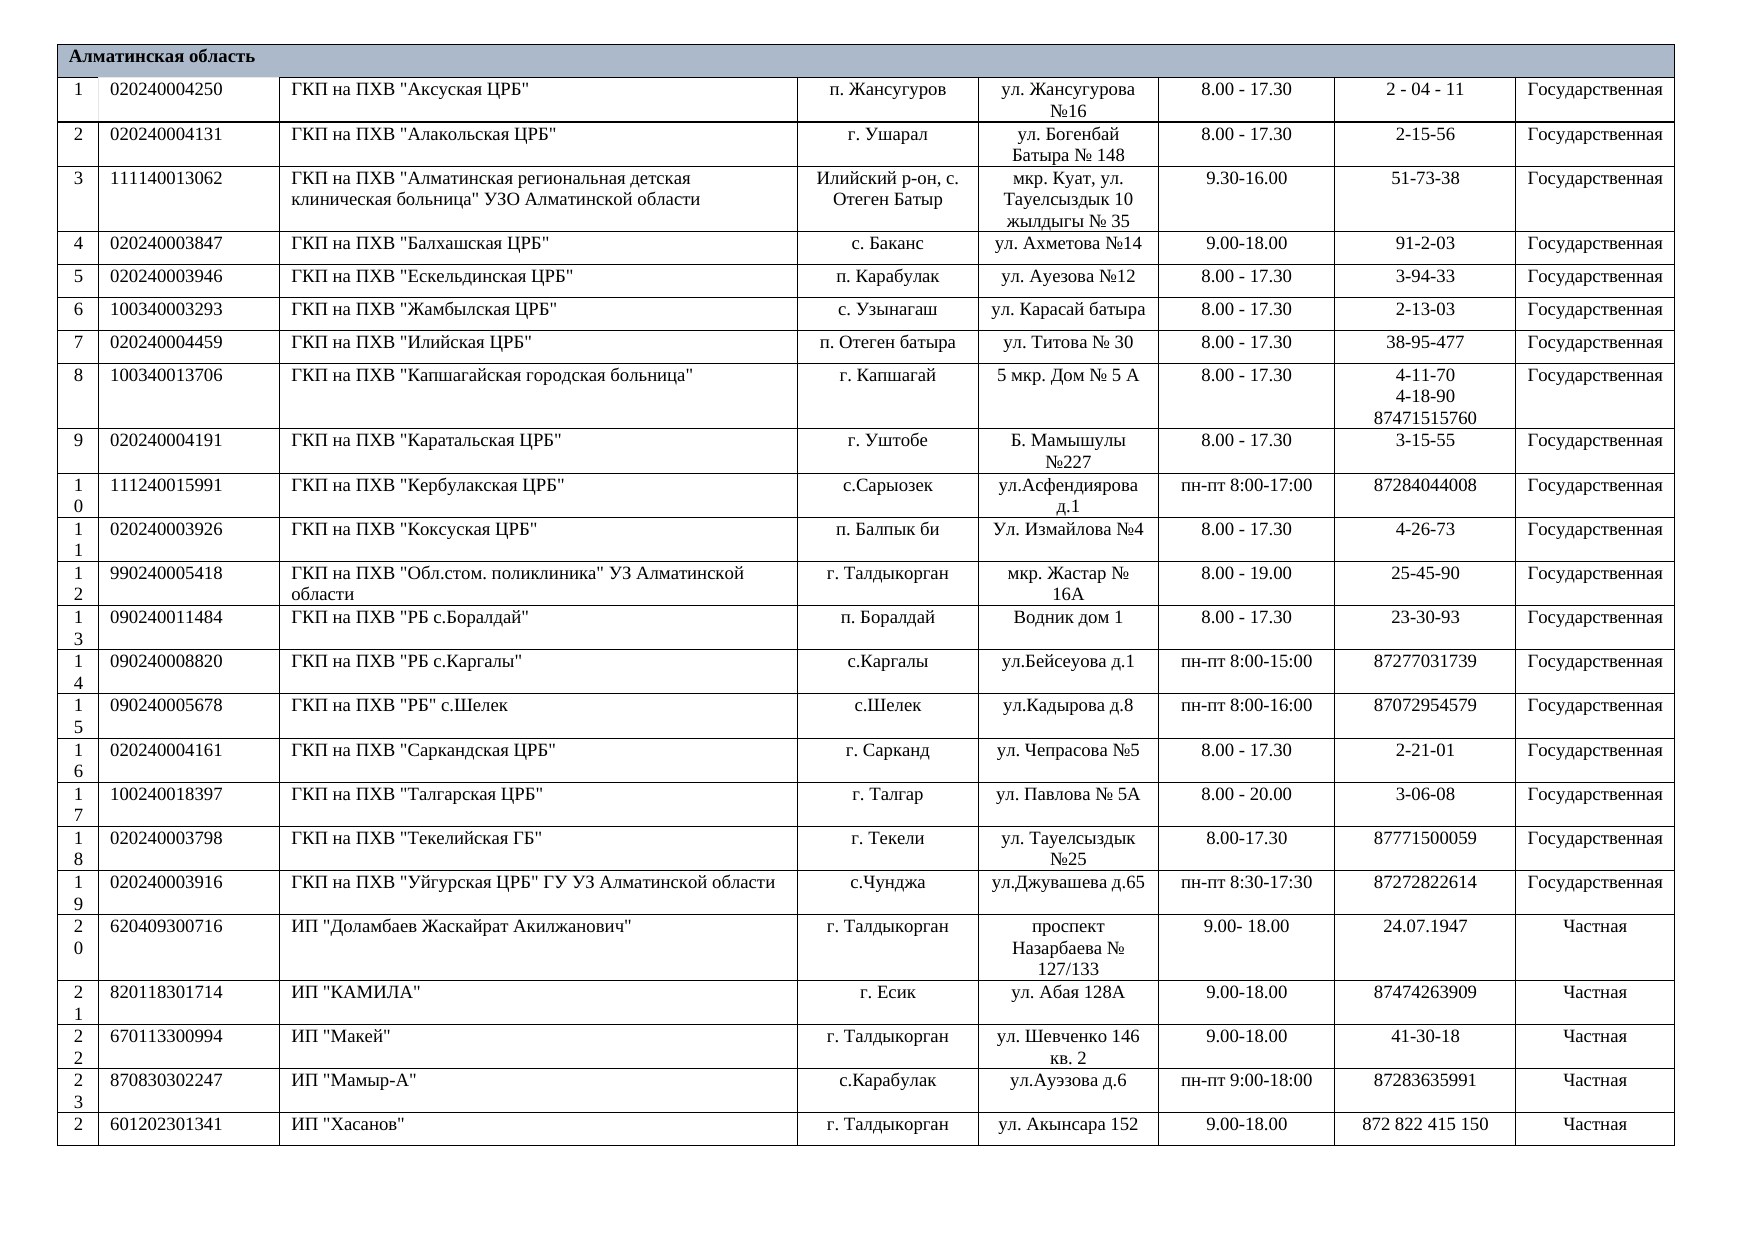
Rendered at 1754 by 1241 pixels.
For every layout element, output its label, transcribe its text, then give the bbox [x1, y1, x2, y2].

table_cell г. Текели [798, 827, 978, 870]
table_cell 13 [58, 606, 98, 649]
table_cell 23 [58, 1069, 98, 1112]
table_cell 91-2-03 [1335, 232, 1515, 264]
table_cell ГКП на ПХВ "РБ" с.Шелек [280, 694, 797, 737]
table_cell 6 [58, 298, 98, 330]
table_cell 8.00 - 19.00 [1159, 562, 1334, 605]
table_cell ИП "Доламбаев Жаскайрат Акилжанович" [280, 915, 797, 980]
table_cell мкр. Жастар № 16А [979, 562, 1158, 605]
table_cell ИП "Хасанов" [280, 1113, 797, 1145]
table_cell 9.30-16.00 [1159, 167, 1334, 231]
table_cell 10 [58, 474, 98, 517]
table_cell 41-30-18 [1335, 1025, 1515, 1068]
table_cell Государственная [1516, 78, 1674, 121]
table_cell 8.00 - 17.30 [1159, 606, 1334, 649]
table_cell ул.Ауэзова д.6 [979, 1069, 1158, 1112]
table_cell 020240004191 [99, 429, 279, 472]
table_cell г. Талгар [798, 783, 978, 826]
table_cell 8.00 - 17.30 [1159, 331, 1334, 362]
table_cell 2 [58, 123, 98, 166]
table_cell Государственная [1516, 606, 1674, 649]
table_cell 18 [58, 827, 98, 870]
table_cell 820118301714 [99, 981, 279, 1024]
table_cell 3-15-55 [1335, 429, 1515, 472]
table_cell 24.07.1947 [1335, 915, 1515, 980]
table_cell ГКП на ПХВ "Балхашская ЦРБ" [280, 232, 797, 264]
table_cell г. Ушарал [798, 123, 978, 166]
table_cell с.Карабулак [798, 1069, 978, 1112]
table_cell 8.00 - 17.30 [1159, 298, 1334, 330]
table_cell 2-15-56 [1335, 123, 1515, 166]
table_cell п. Балпык би [798, 518, 978, 561]
table_cell ГКП на ПХВ "Жамбылская ЦРБ" [280, 298, 797, 330]
table_cell ул. Чепрасова №5 [979, 739, 1158, 782]
table_cell г. Талдыкорган [798, 1113, 978, 1145]
table_cell с.Чунджа [798, 871, 978, 914]
table_cell 3-06-08 [1335, 783, 1515, 826]
table_cell мкр. Куат, ул. Тауелсыздык 10 жылдыгы № 35 [979, 167, 1158, 231]
table_cell ГКП на ПХВ "Уйгурская ЦРБ" ГУ УЗ Алматинской области [280, 871, 797, 914]
table_cell 15 [58, 694, 98, 737]
table_cell Государственная [1516, 827, 1674, 870]
table_cell ул. Ахметова №14 [979, 232, 1158, 264]
table_cell с. Баканс [798, 232, 978, 264]
table_cell Государственная [1516, 123, 1674, 166]
table_cell ул. Ауезова №12 [979, 265, 1158, 297]
table_cell ул.Бейсеуова д.1 [979, 650, 1158, 693]
table_cell 11 [58, 518, 98, 561]
table_cell Государственная [1516, 518, 1674, 561]
table_cell 5 [58, 265, 98, 297]
table_cell 020240003847 [99, 232, 279, 264]
table_cell с.Каргалы [798, 650, 978, 693]
table_cell ГКП на ПХВ "Аксуская ЦРБ" [280, 78, 797, 121]
table_cell 8.00 - 17.30 [1159, 265, 1334, 297]
table_header Алматинская область [58, 45, 1674, 77]
table_cell 51-73-38 [1335, 167, 1515, 231]
table_cell Частная [1516, 1069, 1674, 1112]
table_cell 22 [58, 1025, 98, 1068]
table_cell Частная [1516, 981, 1674, 1024]
table_cell 9 [58, 429, 98, 472]
table_cell Частная [1516, 1025, 1674, 1068]
table_cell 100240018397 [99, 783, 279, 826]
table_cell ул.Джувашева д.65 [979, 871, 1158, 914]
table_cell пн-пт 9:00-18:00 [1159, 1069, 1334, 1112]
table_cell 2-21-01 [1335, 739, 1515, 782]
table_cell ул. Абая 128А [979, 981, 1158, 1024]
table_cell ИП "Макей" [280, 1025, 797, 1068]
table_cell 8.00 - 17.30 [1159, 739, 1334, 782]
table_cell 620409300716 [99, 915, 279, 980]
table_cell 8.00 - 17.30 [1159, 123, 1334, 166]
table_cell 2-13-03 [1335, 298, 1515, 330]
table_cell п. Жансугуров [798, 78, 978, 121]
table_cell г. Есик [798, 981, 978, 1024]
table_cell 87072954579 [1335, 694, 1515, 737]
table_cell 16 [58, 739, 98, 782]
table_cell с. Узынагаш [798, 298, 978, 330]
table_cell 8.00 - 17.30 [1159, 429, 1334, 472]
table_cell 5 мкр. Дом № 5 А [979, 364, 1158, 428]
table_cell ГКП на ПХВ "Коксуская ЦРБ" [280, 518, 797, 561]
table_cell г. Талдыкорган [798, 562, 978, 605]
table_cell 12 [58, 562, 98, 605]
table_cell 090240011484 [99, 606, 279, 649]
table_cell ГКП на ПХВ "РБ с.Боралдай" [280, 606, 797, 649]
table_cell ГКП на ПХВ "Алакольская ЦРБ" [280, 123, 797, 166]
table_cell 020240003916 [99, 871, 279, 914]
table_cell 020240003946 [99, 265, 279, 297]
table_cell 090240008820 [99, 650, 279, 693]
table_cell 87283635991 [1335, 1069, 1515, 1112]
table_cell 25-45-90 [1335, 562, 1515, 605]
table_cell 7 [58, 331, 98, 362]
table_cell Государственная [1516, 650, 1674, 693]
table_cell 24 [58, 1113, 98, 1145]
table_cell Государственная [1516, 783, 1674, 826]
table_cell Частная [1516, 915, 1674, 980]
table_cell ГКП на ПХВ "Обл.стом. поликлиника" УЗ Алматинской области [280, 562, 797, 605]
table_cell 090240005678 [99, 694, 279, 737]
table_cell 8 [58, 364, 98, 428]
table_cell ул.Кадырова д.8 [979, 694, 1158, 737]
table_cell ГКП на ПХВ "РБ с.Каргалы" [280, 650, 797, 693]
table_cell 9.00-18.00 [1159, 981, 1334, 1024]
table_cell ГКП на ПХВ "Каратальская ЦРБ" [280, 429, 797, 472]
table_cell п. Карабулак [798, 265, 978, 297]
table_cell 87284044008 [1335, 474, 1515, 517]
table_cell п. Боралдай [798, 606, 978, 649]
table_cell ул. Титова № 30 [979, 331, 1158, 362]
table_cell г. Капшагай [798, 364, 978, 428]
table_cell 4-26-73 [1335, 518, 1515, 561]
table_cell проспект Назарбаева № 127/133 [979, 915, 1158, 980]
table_cell 3-94-33 [1335, 265, 1515, 297]
table_cell п. Отеген батыра [798, 331, 978, 362]
table_cell 87272822614 [1335, 871, 1515, 914]
table_cell ул.Асфендиярова д.1 [979, 474, 1158, 517]
table_cell с.Шелек [798, 694, 978, 737]
table_cell Государственная [1516, 298, 1674, 330]
table_cell ИП "Мамыр-А" [280, 1069, 797, 1112]
table_cell 111140013062 [99, 167, 279, 231]
table_cell 4 [58, 232, 98, 264]
table_cell 9.00-18.00 [1159, 1025, 1334, 1068]
table_cell 1 [58, 78, 98, 121]
table_cell пн-пт 8:00-16:00 [1159, 694, 1334, 737]
table_cell Водник дом 1 [979, 606, 1158, 649]
table_cell пн-пт 8:00-15:00 [1159, 650, 1334, 693]
table_cell 2 - 04 - 11 [1335, 78, 1515, 121]
table_cell с.Сарыозек [798, 474, 978, 517]
table_cell ГКП на ПХВ "Капшагайская городская больница" [280, 364, 797, 428]
table_cell Илийский р-он, с. Отеген Батыр [798, 167, 978, 231]
table_cell г. Талдыкорган [798, 1025, 978, 1068]
table_cell 8.00 - 17.30 [1159, 364, 1334, 428]
table_cell ГКП на ПХВ "Илийская ЦРБ" [280, 331, 797, 362]
table_cell 020240003798 [99, 827, 279, 870]
table_cell 020240004250 [99, 78, 279, 121]
table_cell Б. Мамышулы №227 [979, 429, 1158, 472]
table_cell Государственная [1516, 562, 1674, 605]
table_cell Частная [1516, 1113, 1674, 1145]
table_cell Государственная [1516, 167, 1674, 231]
table_cell 111240015991 [99, 474, 279, 517]
table_cell 14 [58, 650, 98, 693]
table_cell 670113300994 [99, 1025, 279, 1068]
table_cell 38-95-477 [1335, 331, 1515, 362]
table_cell ул. Жансугурова №16 [979, 78, 1158, 121]
table_cell ул. Тауелсыздык №25 [979, 827, 1158, 870]
table_cell 3 [58, 167, 98, 231]
table_cell 9.00- 18.00 [1159, 915, 1334, 980]
table_cell 601202301341 [99, 1113, 279, 1145]
table_cell 8.00-17.30 [1159, 827, 1334, 870]
table_cell г. Сарканд [798, 739, 978, 782]
table_cell 9.00-18.00 [1159, 232, 1334, 264]
table_cell ул. Павлова № 5А [979, 783, 1158, 826]
table_cell Государственная [1516, 739, 1674, 782]
table_cell 8.00 - 17.30 [1159, 78, 1334, 121]
table_cell ГКП на ПХВ "Ескельдинская ЦРБ" [280, 265, 797, 297]
table_cell г. Уштобе [798, 429, 978, 472]
table_cell 19 [58, 871, 98, 914]
table_cell 100340013706 [99, 364, 279, 428]
table_cell ул. Акынсара 152 [979, 1113, 1158, 1145]
table_cell Государственная [1516, 474, 1674, 517]
table_cell 87771500059 [1335, 827, 1515, 870]
table_cell ГКП на ПХВ "Алматинская региональная детская клиническая больница" УЗО Алматинской области [280, 167, 797, 231]
table_cell 4-11-70 4-18-90 87471515760 [1335, 364, 1515, 428]
table_cell ГКП на ПХВ "Текелийская ГБ" [280, 827, 797, 870]
table_cell 87277031739 [1335, 650, 1515, 693]
table_cell 20 [58, 915, 98, 980]
table_cell 9.00-18.00 [1159, 1113, 1334, 1145]
table_cell 870830302247 [99, 1069, 279, 1112]
table_cell ГКП на ПХВ "Кербулакская ЦРБ" [280, 474, 797, 517]
table_cell 23-30-93 [1335, 606, 1515, 649]
table_cell Государственная [1516, 694, 1674, 737]
table_cell 990240005418 [99, 562, 279, 605]
table_cell пн-пт 8:00-17:00 [1159, 474, 1334, 517]
table_cell 020240004131 [99, 123, 279, 166]
table_cell Государственная [1516, 429, 1674, 472]
table_cell ул. Шевченко 146 кв. 2 [979, 1025, 1158, 1068]
table_cell 020240003926 [99, 518, 279, 561]
table_cell Государственная [1516, 871, 1674, 914]
table_cell Государственная [1516, 265, 1674, 297]
table_cell Ул. Измайлова №4 [979, 518, 1158, 561]
table_cell 100340003293 [99, 298, 279, 330]
table_cell 21 [58, 981, 98, 1024]
table_cell г. Талдыкорган [798, 915, 978, 980]
table_cell ГКП на ПХВ "Саркандская ЦРБ" [280, 739, 797, 782]
table_cell ул. Богенбай Батыра № 148 [979, 123, 1158, 166]
table_cell 8.00 - 20.00 [1159, 783, 1334, 826]
table_cell ГКП на ПХВ "Талгарская ЦРБ" [280, 783, 797, 826]
table_cell 87474263909 [1335, 981, 1515, 1024]
table_cell 020240004161 [99, 739, 279, 782]
table_cell пн-пт 8:30-17:30 [1159, 871, 1334, 914]
table_cell 020240004459 [99, 331, 279, 362]
table_cell ИП "КАМИЛА" [280, 981, 797, 1024]
table_cell 8.00 - 17.30 [1159, 518, 1334, 561]
table_cell Государственная [1516, 232, 1674, 264]
table_cell Государственная [1516, 331, 1674, 362]
table_cell 872 822 415 150 [1335, 1113, 1515, 1145]
table_cell ул. Карасай батыра [979, 298, 1158, 330]
table_cell 17 [58, 783, 98, 826]
table_cell Государственная [1516, 364, 1674, 428]
